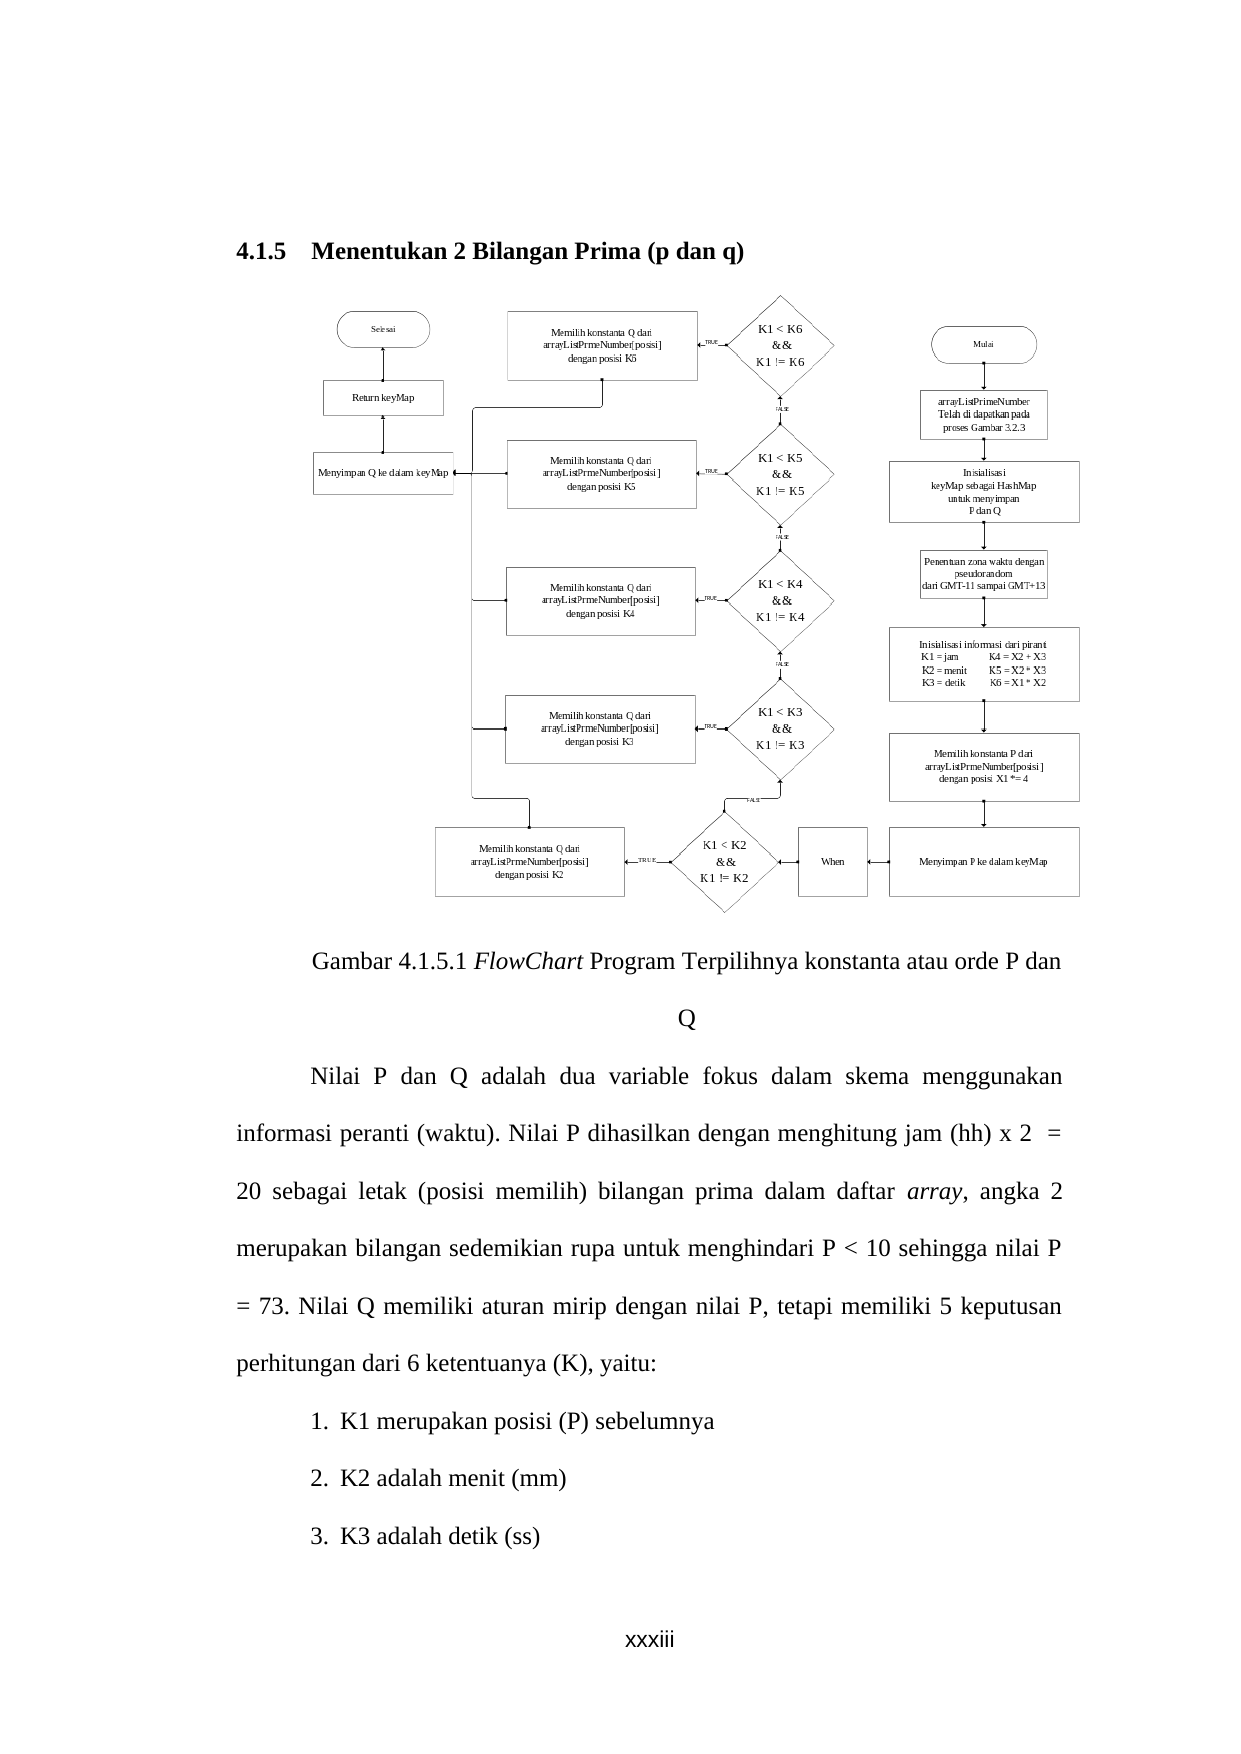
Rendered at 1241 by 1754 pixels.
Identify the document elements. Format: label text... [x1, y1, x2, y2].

list K1 merupakan posisi (P) sebelumnya [310, 1406, 1063, 1434]
list K3 adalah detik (ss) [310, 1521, 1063, 1549]
text Nilai P dan Q adalah dua variable fokus dalam skema menggunakan informasi peranti (waktu). Nilai P dihasilkan dengan menghitung jam (hh) x 2 = 20 sebagai letak (posisi memilih) bilangan prima dalam daftar array, angka 2 merupakan bilangan sedemikian rupa untuk menghindari P < 10 sehingga nilai P = 73. Nilai Q memiliki aturan mirip dengan nilai P, tetapi memiliki 5 keputusan perhitungan dari 6 ketentuanya (K), yaitu: [236, 1061, 1063, 1377]
text 4.1.5 Menentukan 2 Bilangan Prima (p dan q) [236, 236, 1063, 265]
list K2 adalah menit (mm) [310, 1463, 1063, 1492]
text Gambar 4.1.5.1 FlowChart Program Terpilihnya konstanta atau orde P dan Q [310, 294, 1063, 1032]
